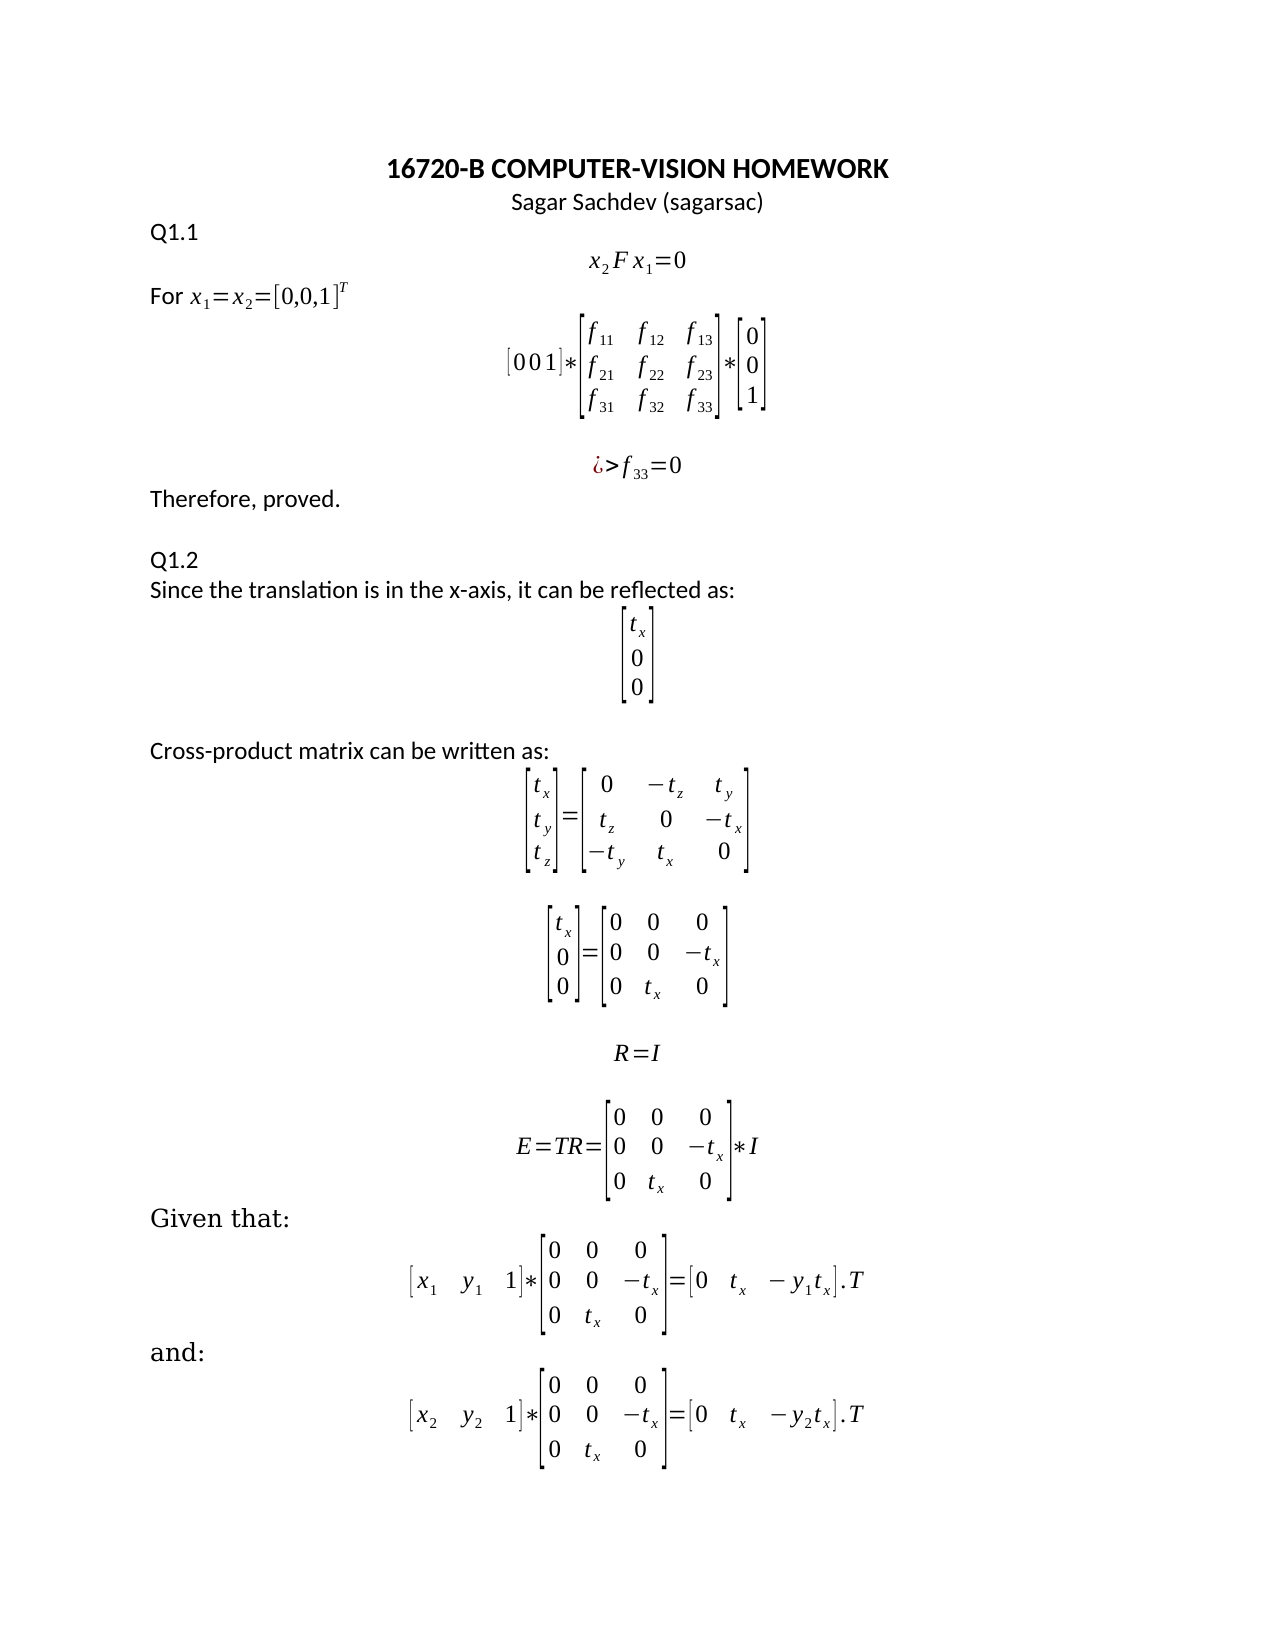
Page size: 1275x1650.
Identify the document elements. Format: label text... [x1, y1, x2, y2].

text and: [150, 1336, 1125, 1366]
text Given that: [150, 1202, 1125, 1232]
text Q1.1 [150, 216, 1125, 247]
text Q1.2 [150, 544, 1125, 574]
text Therefore, proved. [150, 483, 1125, 513]
text Since the translation is in the x-axis, it can be reflected as: [150, 574, 1125, 605]
text Sagar Sachdev (sagarsac) [150, 186, 1125, 216]
text Cross-product matrix can be written as: [150, 735, 1125, 766]
text For [150, 278, 1125, 313]
text 16720-B COMPUTER-VISION HOMEWORK [150, 150, 1125, 186]
